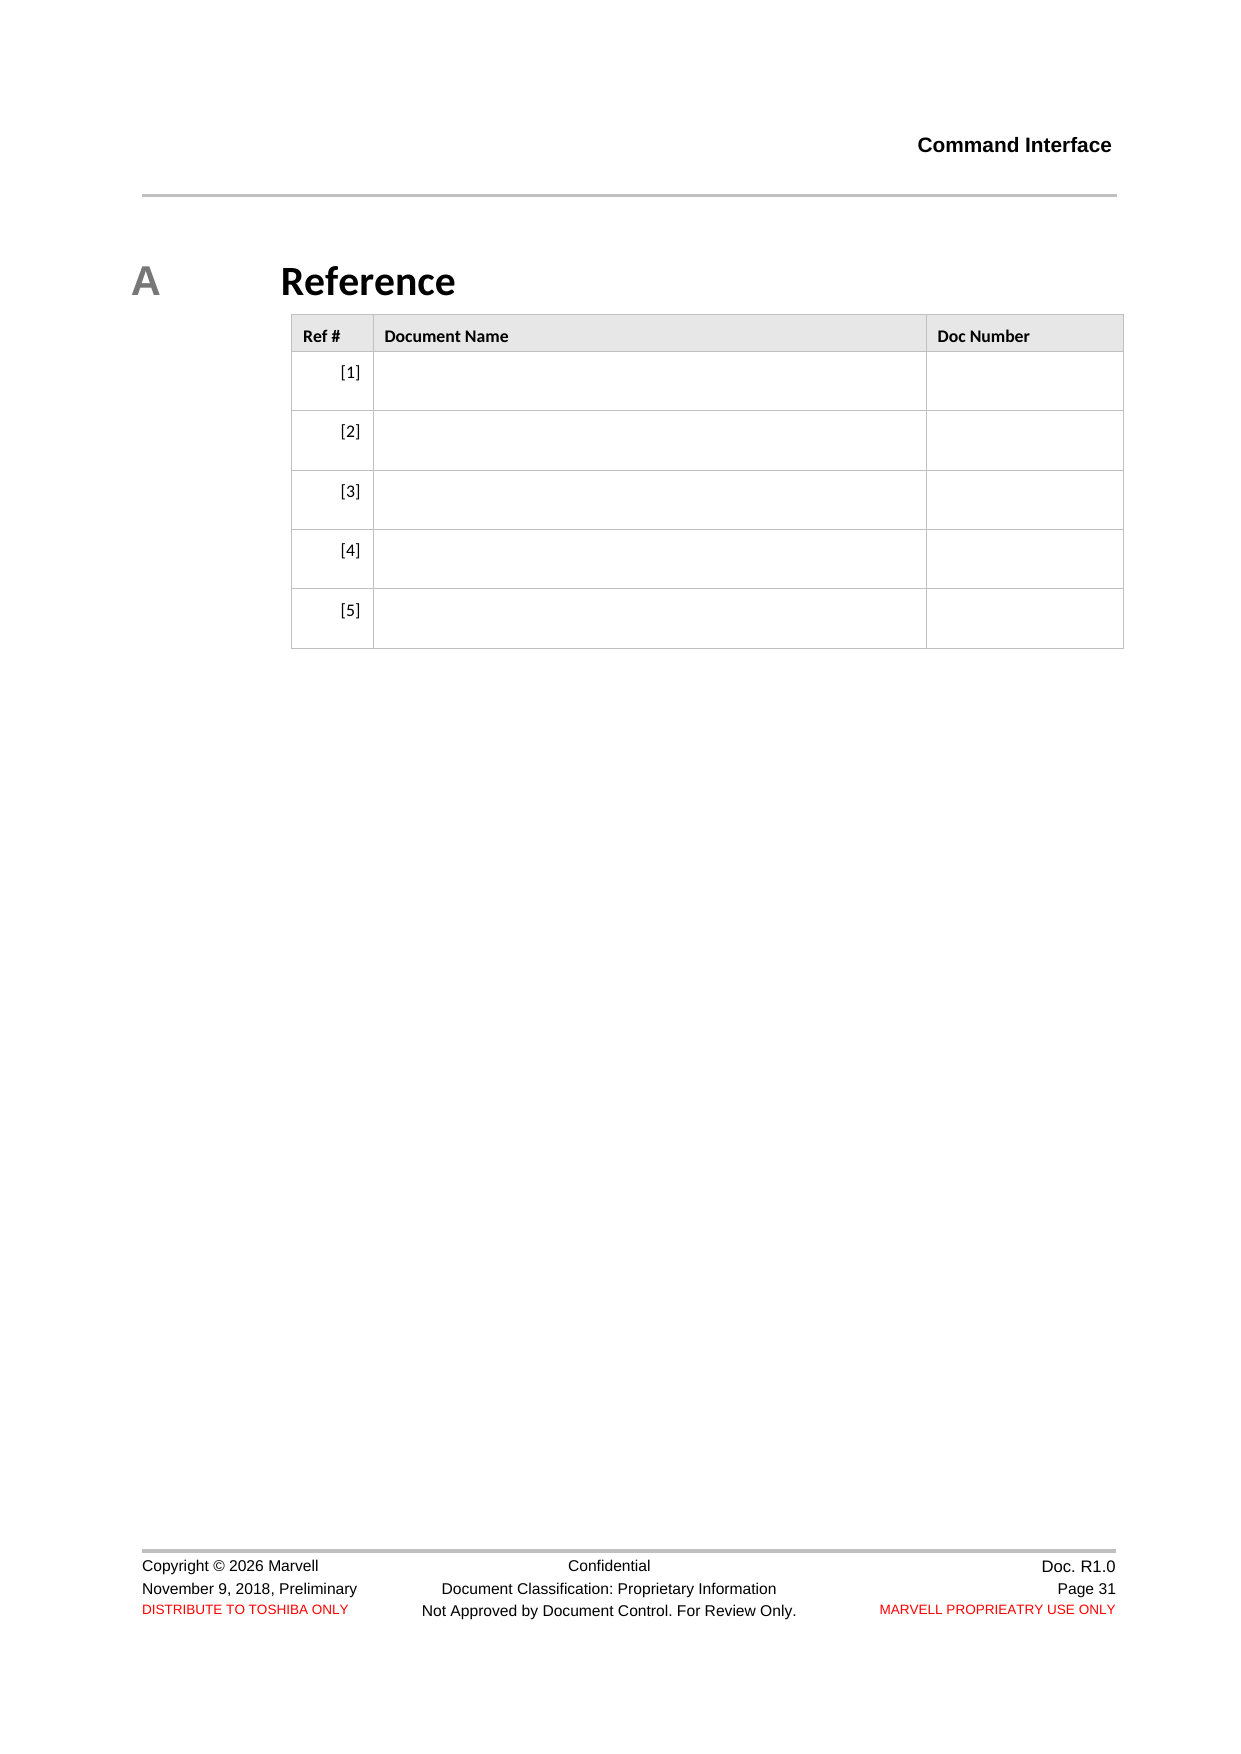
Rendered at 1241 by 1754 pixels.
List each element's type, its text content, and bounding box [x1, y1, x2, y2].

list Reference [131, 255, 1099, 306]
table_cell [927, 589, 1123, 648]
table_cell [927, 411, 1123, 469]
table_cell [374, 530, 926, 588]
table_header Doc Number [927, 315, 1123, 351]
table_cell [292, 352, 373, 410]
table_cell [292, 411, 373, 469]
table_cell [374, 471, 926, 529]
table_cell [292, 471, 373, 529]
table_cell [292, 530, 373, 588]
table_cell [374, 589, 926, 648]
table_cell [927, 471, 1123, 529]
table_header Ref # [292, 315, 373, 351]
table_cell [374, 411, 926, 469]
table_cell [927, 530, 1123, 588]
table_cell [374, 352, 926, 410]
table_cell [292, 589, 373, 648]
table_cell [927, 352, 1123, 410]
table_header Document Name [374, 315, 926, 351]
